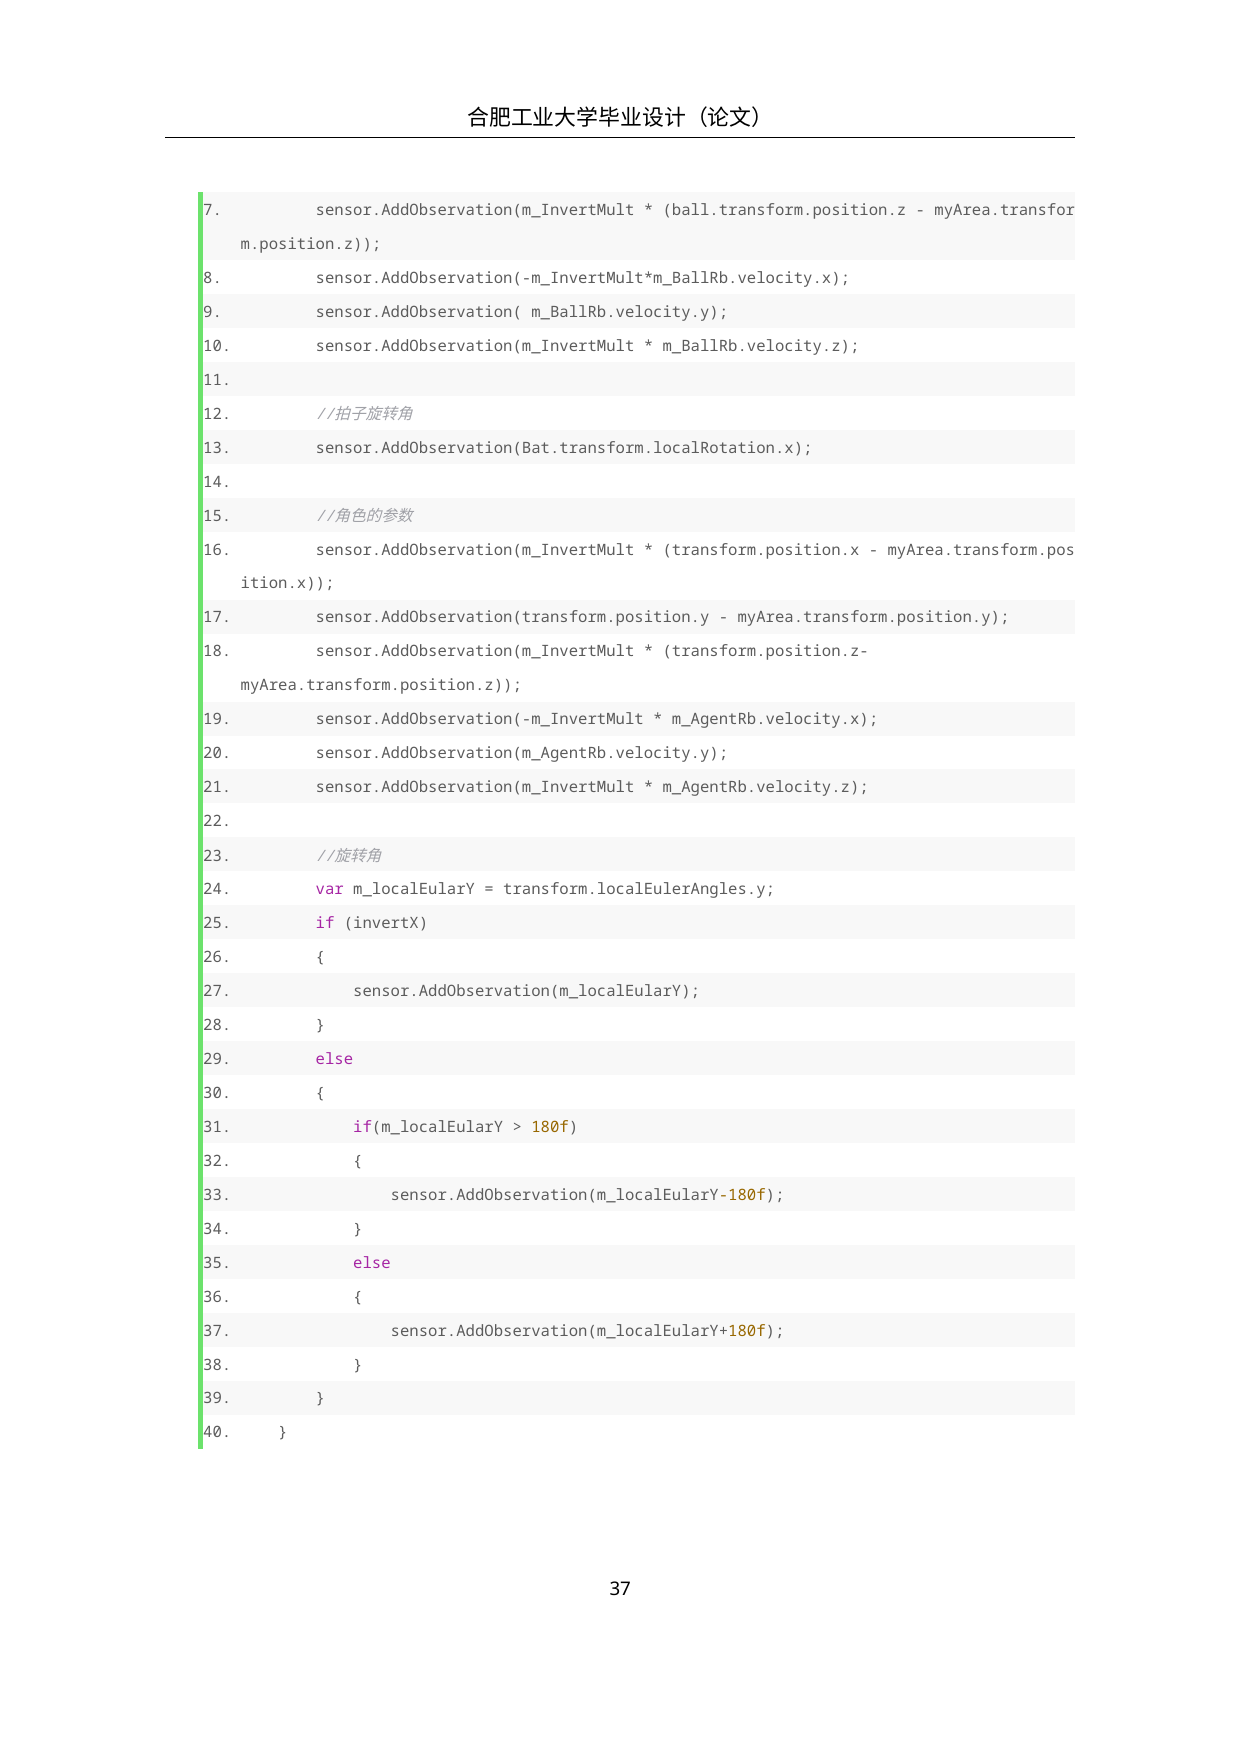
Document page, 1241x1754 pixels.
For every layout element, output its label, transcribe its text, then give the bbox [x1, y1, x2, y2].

list sensor.AddObservation(Bat.transform.localRotation.x); [203, 430, 1075, 464]
list sensor.AddObservation(-m_InvertMult*m_BallRb.velocity.x); [203, 260, 1075, 294]
list sensor.AddObservation(m_InvertMult * m_AgentRb.velocity.z); [203, 769, 1075, 803]
list //角色的参数 [203, 498, 1075, 532]
list sensor.AddObservation(m_InvertMult * (transform.position.z-myArea.transform.position.z)); [203, 634, 1075, 702]
list { [203, 1075, 1075, 1109]
list sensor.AddObservation(m_localEularY); [203, 973, 1075, 1007]
list sensor.AddObservation( m_BallRb.velocity.y); [203, 294, 1075, 328]
list { [203, 1279, 1075, 1313]
list } [203, 1007, 1075, 1041]
list } [203, 1415, 1075, 1449]
list sensor.AddObservation(m_localEularY+180f); [203, 1313, 1075, 1347]
list sensor.AddObservation(transform.position.y - myArea.transform.position.y); [203, 600, 1075, 634]
list if(m_localEularY > 180f) [203, 1109, 1075, 1143]
list { [203, 939, 1075, 973]
list } [203, 1381, 1075, 1415]
list sensor.AddObservation(m_InvertMult * (transform.position.x - myArea.transform.position.x)); [203, 532, 1075, 600]
list //旋转角 [203, 837, 1075, 871]
list sensor.AddObservation(m_InvertMult * m_BallRb.velocity.z); [203, 328, 1075, 362]
list sensor.AddObservation(m_localEularY-180f); [203, 1177, 1075, 1211]
list var m_localEularY = transform.localEulerAngles.y; [203, 871, 1075, 905]
list } [203, 1211, 1075, 1245]
list sensor.AddObservation(-m_InvertMult * m_AgentRb.velocity.x); [203, 702, 1075, 736]
list { [203, 1143, 1075, 1177]
list sensor.AddObservation(m_InvertMult * (ball.transform.position.z - myArea.transform.position.z)); [203, 192, 1075, 260]
list sensor.AddObservation(m_AgentRb.velocity.y); [203, 736, 1075, 769]
list else [203, 1041, 1075, 1075]
list else [203, 1245, 1075, 1279]
list //拍子旋转角 [203, 396, 1075, 430]
list } [203, 1347, 1075, 1381]
list if (invertX) [203, 905, 1075, 939]
